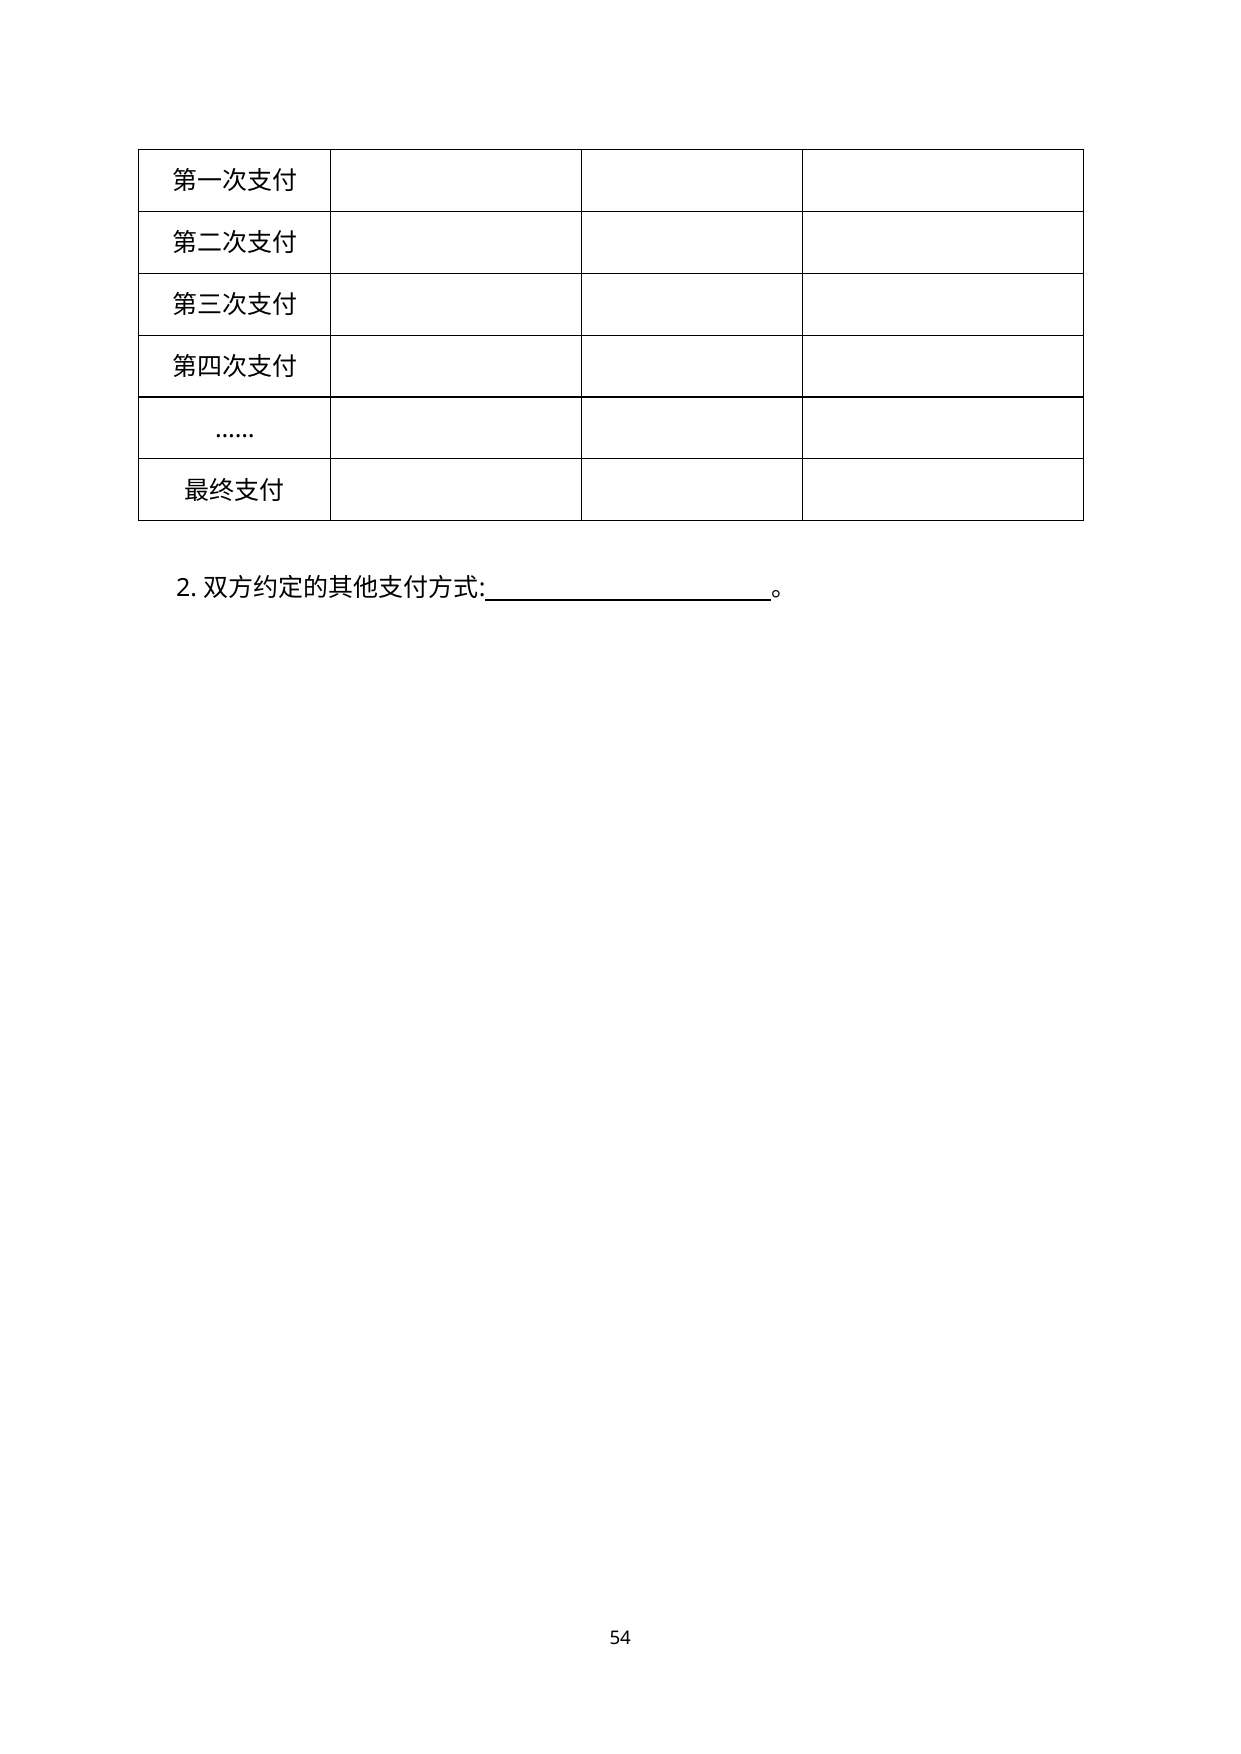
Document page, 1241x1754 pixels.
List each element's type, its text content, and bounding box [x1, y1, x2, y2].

table_cell [582, 212, 802, 273]
table_cell [803, 336, 1083, 396]
table_cell 第三次支付 [139, 274, 330, 334]
table_cell [331, 336, 581, 396]
table_cell [803, 459, 1083, 520]
table_cell [331, 398, 581, 458]
table_cell [582, 150, 802, 211]
table_cell [331, 212, 581, 273]
table_cell [331, 150, 581, 211]
table_cell [582, 459, 802, 520]
table_cell [582, 274, 802, 334]
table_cell [803, 398, 1083, 458]
table_cell 第四次支付 [139, 336, 330, 396]
table_cell [582, 398, 802, 458]
table_cell [582, 336, 802, 396]
table_cell [803, 150, 1083, 211]
table_cell 第一次支付 [139, 150, 330, 211]
table_cell …… [139, 398, 330, 458]
table_cell 第二次支付 [139, 212, 330, 273]
table_cell [331, 459, 581, 520]
table_cell [803, 212, 1083, 273]
table_cell [331, 274, 581, 334]
text 2. 双方约定的其他支付方式: 。 [150, 568, 1090, 604]
table_cell 最终支付 [139, 459, 330, 520]
table_cell [803, 274, 1083, 334]
